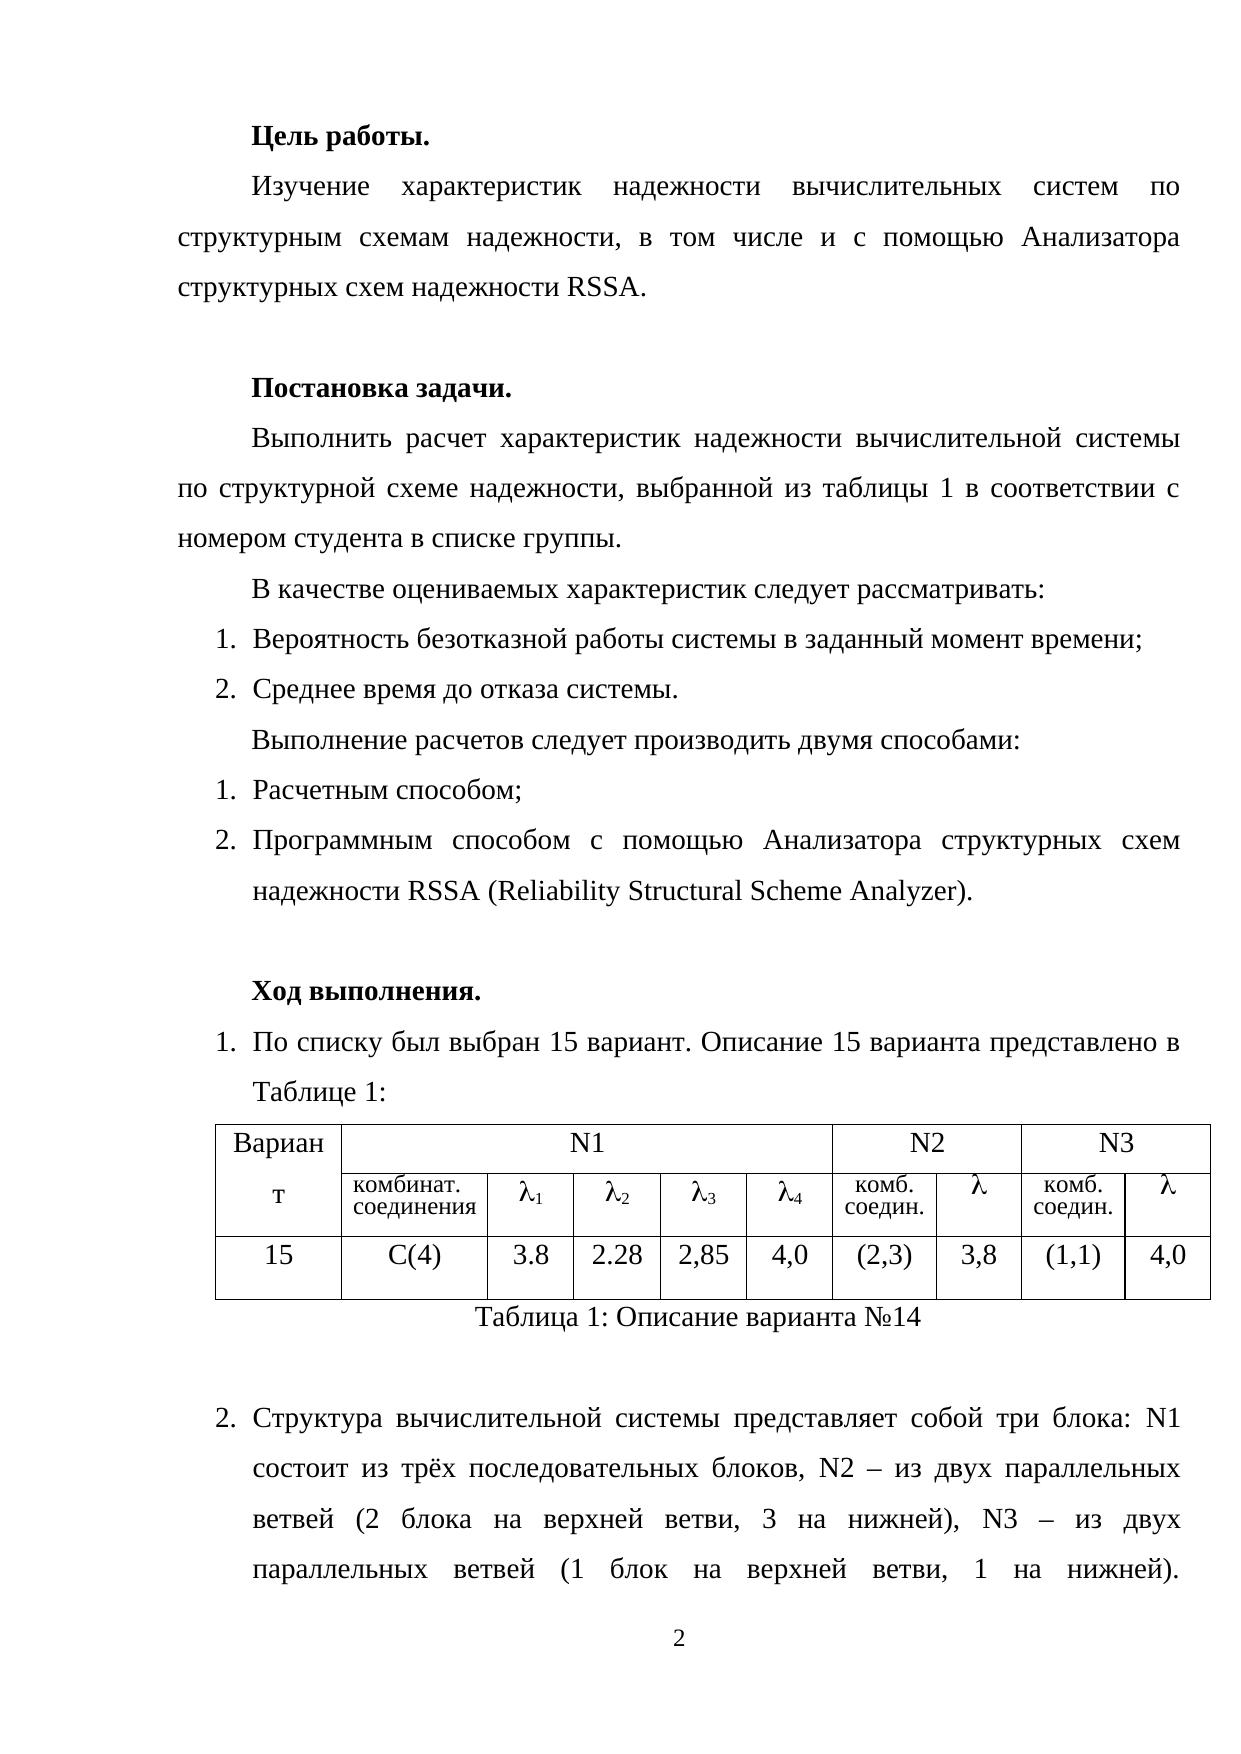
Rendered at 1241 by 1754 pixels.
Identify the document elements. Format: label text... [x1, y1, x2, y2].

table_header Вариант [216, 1125, 341, 1236]
table_cell 2.28 [574, 1237, 660, 1298]
table_header N3 [1022, 1125, 1210, 1173]
table_cell комб. соедин. [1022, 1174, 1124, 1236]
table_cell 3,8 [937, 1237, 1021, 1298]
text Изучение характеристик надежности вычислительных систем по структурным схемам надежности, в том числе и с помощью Анализатора структурных схем надежности RSSA. [177, 168, 1181, 303]
table_header N1 [342, 1125, 832, 1173]
table_cell 3.8 [488, 1237, 573, 1298]
table_cell 15 [216, 1237, 341, 1298]
text В качестве оцениваемых характеристик следует рассматривать: [177, 571, 1181, 604]
table_cell комб. соедин. [833, 1174, 936, 1236]
table_cell (2,3) [833, 1237, 936, 1298]
list Среднее время до отказа системы. [215, 672, 1181, 705]
text Постановка задачи. [177, 370, 1181, 403]
table_cell l1 [488, 1174, 573, 1236]
table_cell l [1126, 1174, 1210, 1236]
table_cell (1,1) [1022, 1237, 1124, 1298]
list Вероятность безотказной работы системы в заданный момент времени; [215, 621, 1181, 655]
table_cell С(4) [342, 1237, 487, 1298]
list Расчетным способом; [215, 772, 1181, 806]
text Таблица 1: Описание варианта №14 [215, 1300, 1181, 1333]
table_cell l4 [747, 1174, 832, 1236]
table_header N2 [833, 1125, 1021, 1173]
table_cell 4,0 [747, 1237, 832, 1298]
text Ход выполнения. [177, 973, 1181, 1007]
table_cell l2 [574, 1174, 660, 1236]
text Цель работы. [177, 118, 1181, 152]
text Выполнение расчетов следует производить двумя способами: [177, 722, 1181, 755]
table_cell l3 [661, 1174, 746, 1236]
list Программным способом с помощью Анализатора структурных схем надежности RSSA (Reliability Structural Scheme Analyzer). [215, 822, 1181, 906]
list По списку был выбран 15 вариант. Описание 15 варианта представлено в Таблице 1: [215, 1024, 1181, 1108]
table_cell 2,85 [661, 1237, 746, 1298]
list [215, 1400, 1181, 1584]
table_cell 4,0 [1126, 1237, 1210, 1298]
table_cell комбинат. соединения [342, 1174, 487, 1236]
table_cell l [937, 1174, 1021, 1236]
text Выполнить расчет характеристик надежности вычислительной системы по структурной схеме надежности, выбранной из таблицы 1 в соответствии с номером студента в списке группы. [177, 420, 1181, 554]
